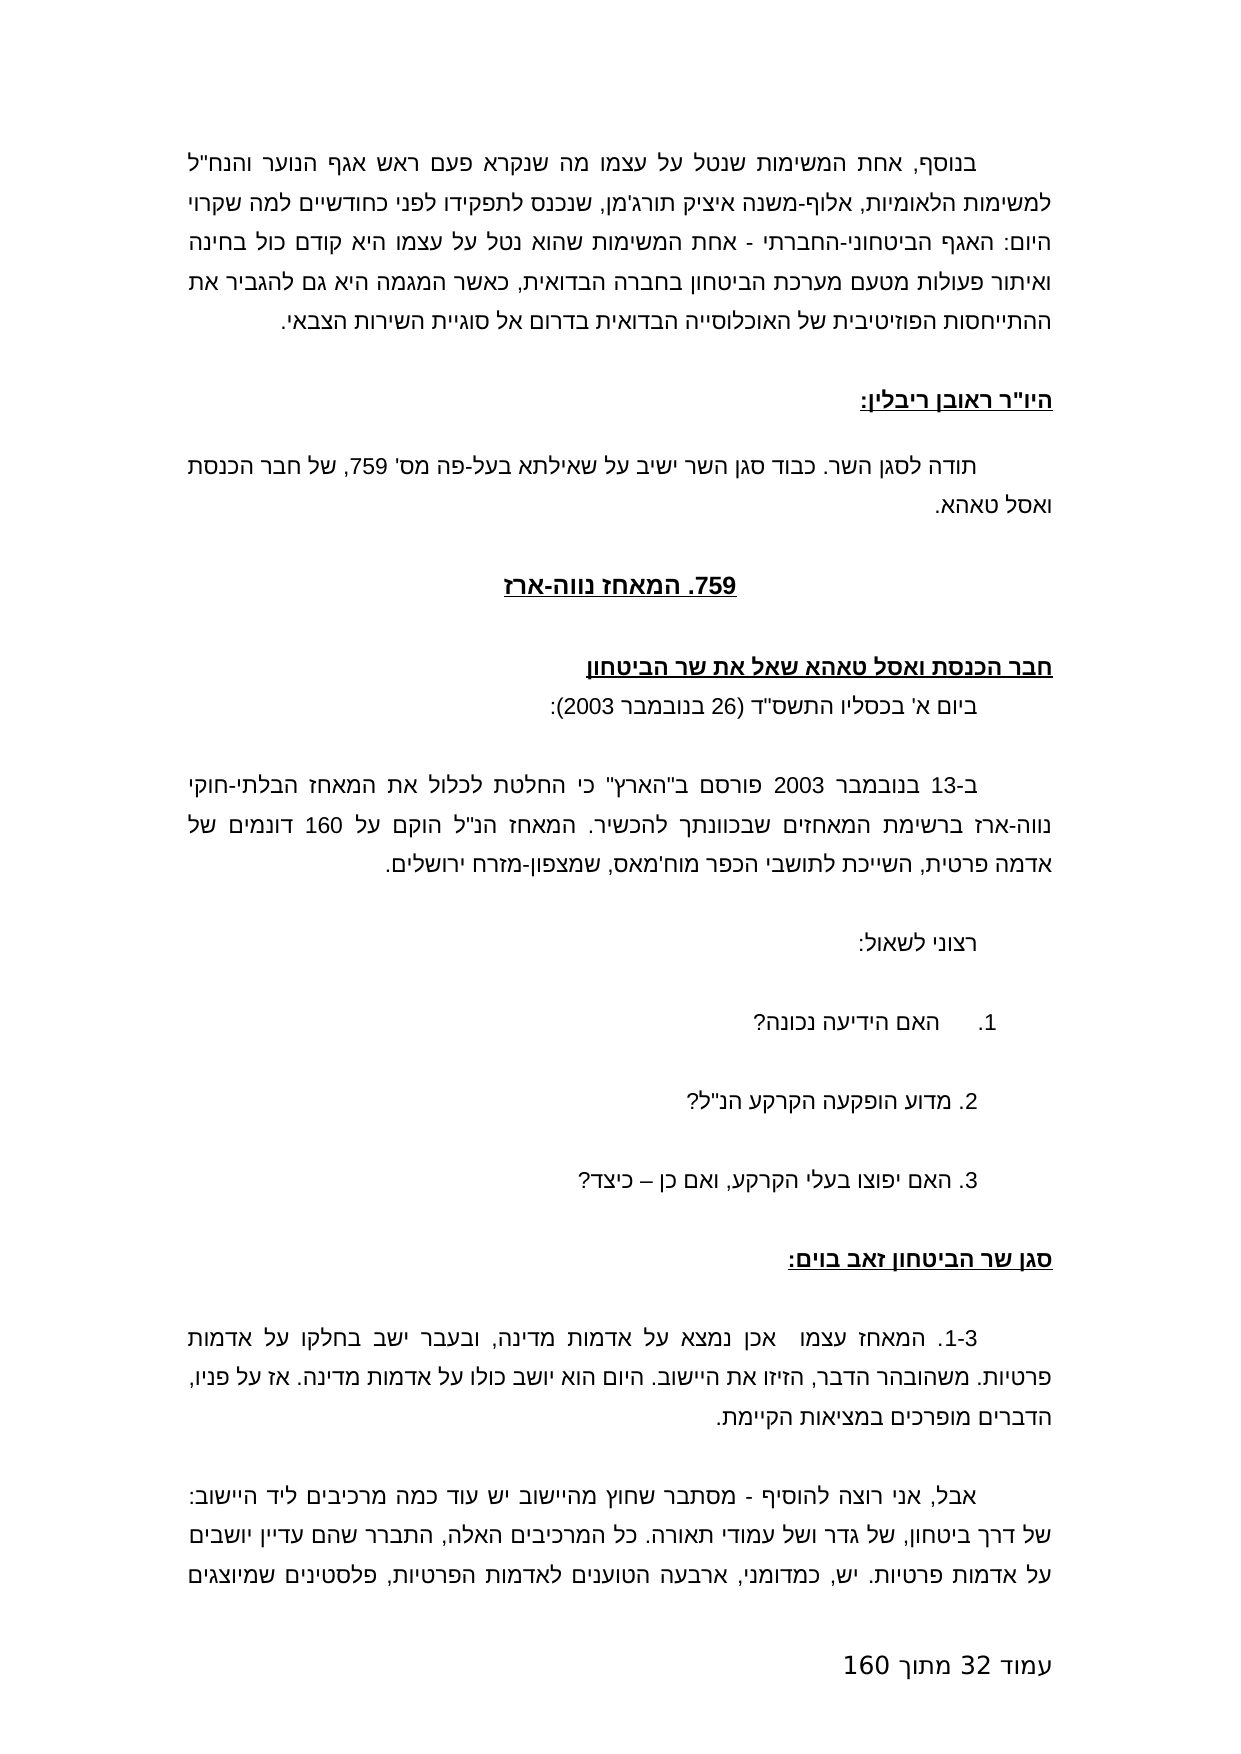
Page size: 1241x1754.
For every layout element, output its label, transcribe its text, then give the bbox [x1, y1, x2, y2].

text היו"ר ראובן ריבלין: [187, 387, 1053, 413]
text חבר הכנסת ואסל טאהא שאל את שר הביטחון [187, 654, 1053, 680]
text בנוסף, אחת המשימות שנטל על עצמו מה שנקרא פעם ראש אגף הנוער והנח"ל למשימות הלאומיות, אלוף-משנה איציק תורג'מן, שנכנס לתפקידו לפני כחודשיים למה שקרוי היום: האגף הביטחוני-החברתי - אחת המשימות שהוא נטל על עצמו היא קודם כול בחינה ואיתור פעולות מטעם מערכת הביטחון בחברה הבדואית, כאשר המגמה היא גם להגביר את ההתייחסות הפוזיטיבית של האוכלוסייה הבדואית בדרום אל סוגיית השירות הצבאי. [187, 150, 1053, 334]
text 1-3. המאחז עצמו אכן נמצא על אדמות מדינה, ובעבר ישב בחלקו על אדמות פרטיות. משהובהר הדבר, הזיזו את היישוב. היום הוא יושב כולו על אדמות מדינה. אז על פניו, הדברים מופרכים במציאות הקיימת. [187, 1325, 1053, 1430]
text 2. מדוע הופקעה הקרקע הנ"ל? [187, 1088, 1053, 1114]
text 759. המאחז נווה-ארז [187, 571, 1053, 600]
text סגן שר הביטחון זאב בוים: [187, 1246, 1053, 1272]
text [187, 1483, 1053, 1588]
list האם הידיעה נכונה? [187, 1009, 978, 1035]
text ב-13 בנובמבר 2003 פורסם ב"הארץ" כי החלטת לכלול את המאחז הבלתי-חוקי נווה-ארז ברשימת המאחזים שבכוונתך להכשיר. המאחז הנ"ל הוקם על 160 דונמים של אדמה פרטית, השייכת לתושבי הכפר מוח'מאס, שמצפון-מזרח ירושלים. [187, 772, 1053, 877]
text רצוני לשאול: [187, 930, 1053, 956]
text תודה לסגן השר. כבוד סגן השר ישיב על שאילתא בעל-פה מס' 759, של חבר הכנסת ואסל טאהא. [187, 453, 1053, 518]
text 3. האם יפוצו בעלי הקרקע, ואם כן – כיצד? [187, 1167, 1053, 1193]
text ביום א' בכסליו התשס"ד (26 בנובמבר 2003): [187, 693, 1053, 719]
